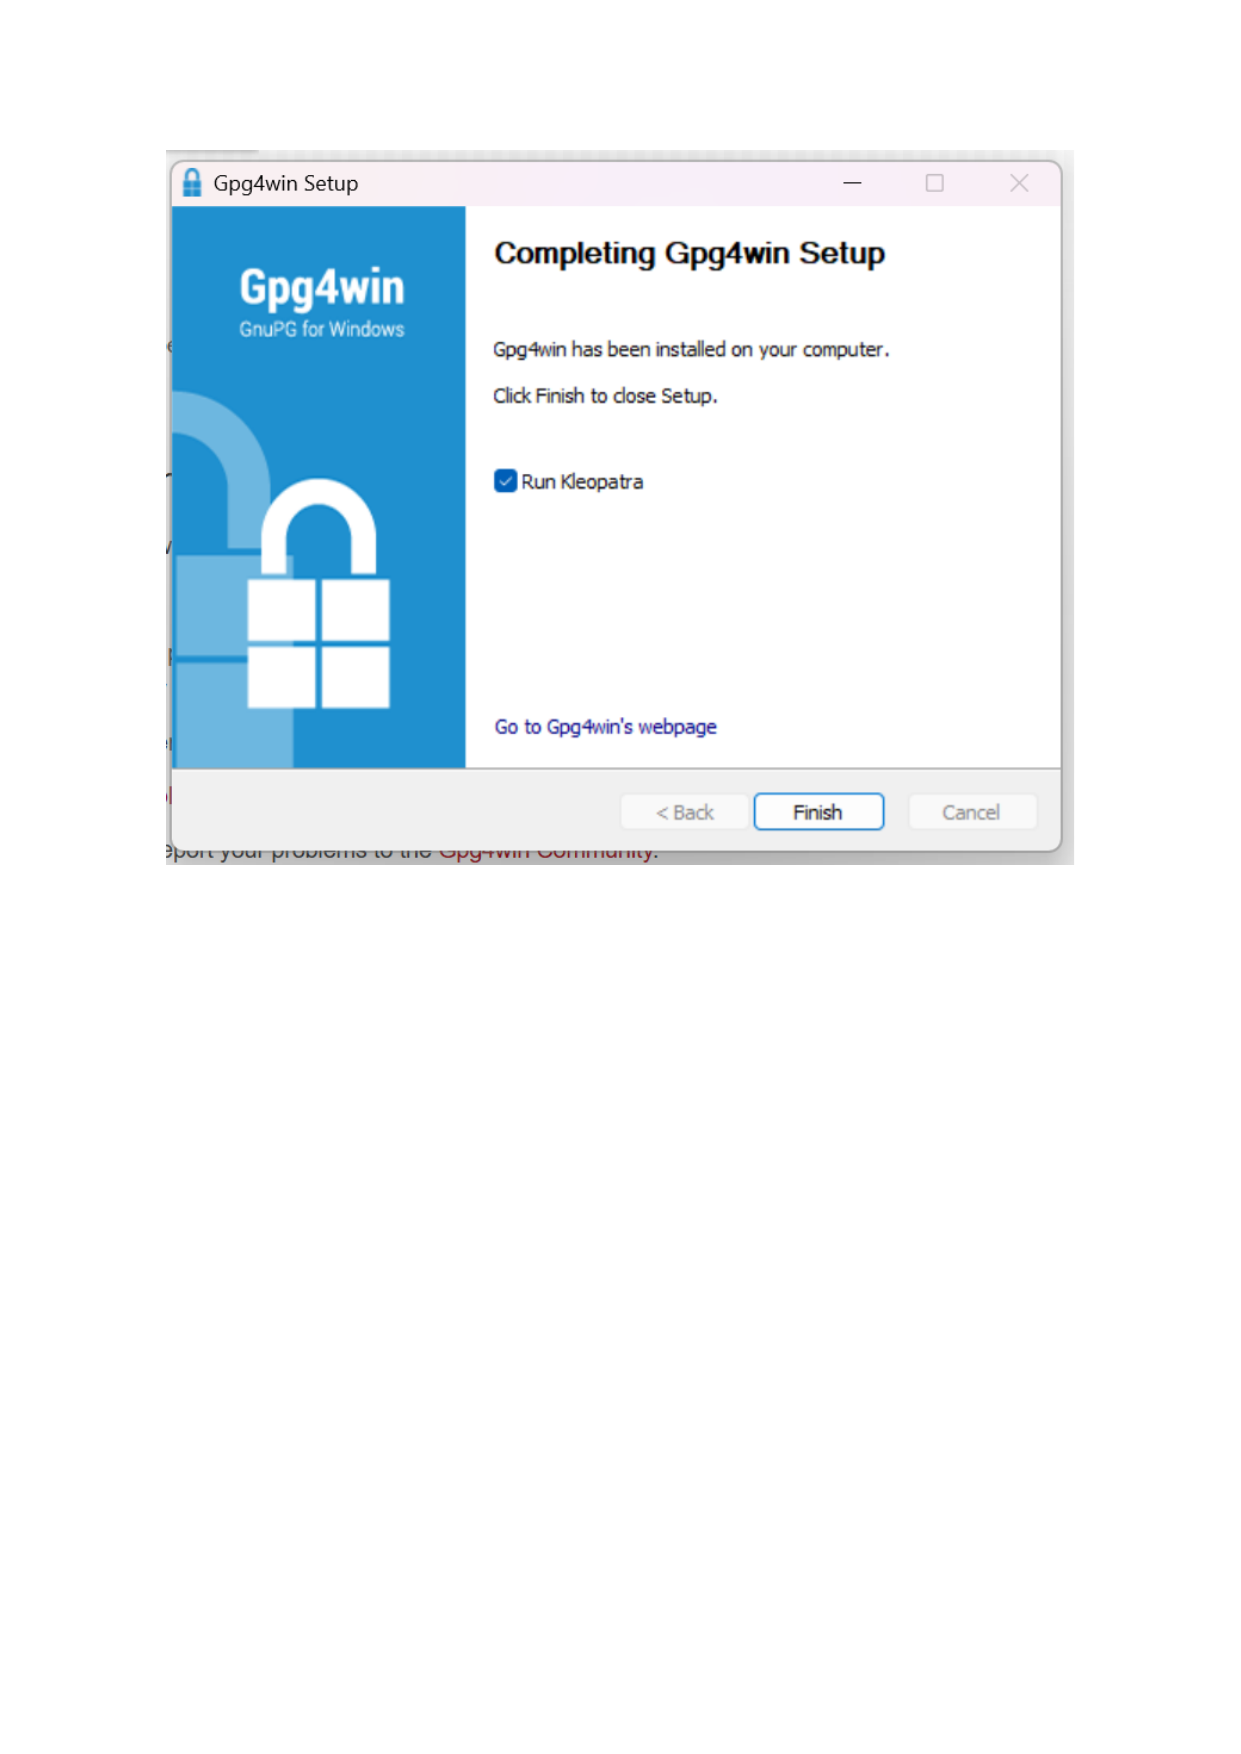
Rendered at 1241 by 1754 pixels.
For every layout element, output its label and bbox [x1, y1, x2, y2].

picture [166, 150, 1075, 865]
